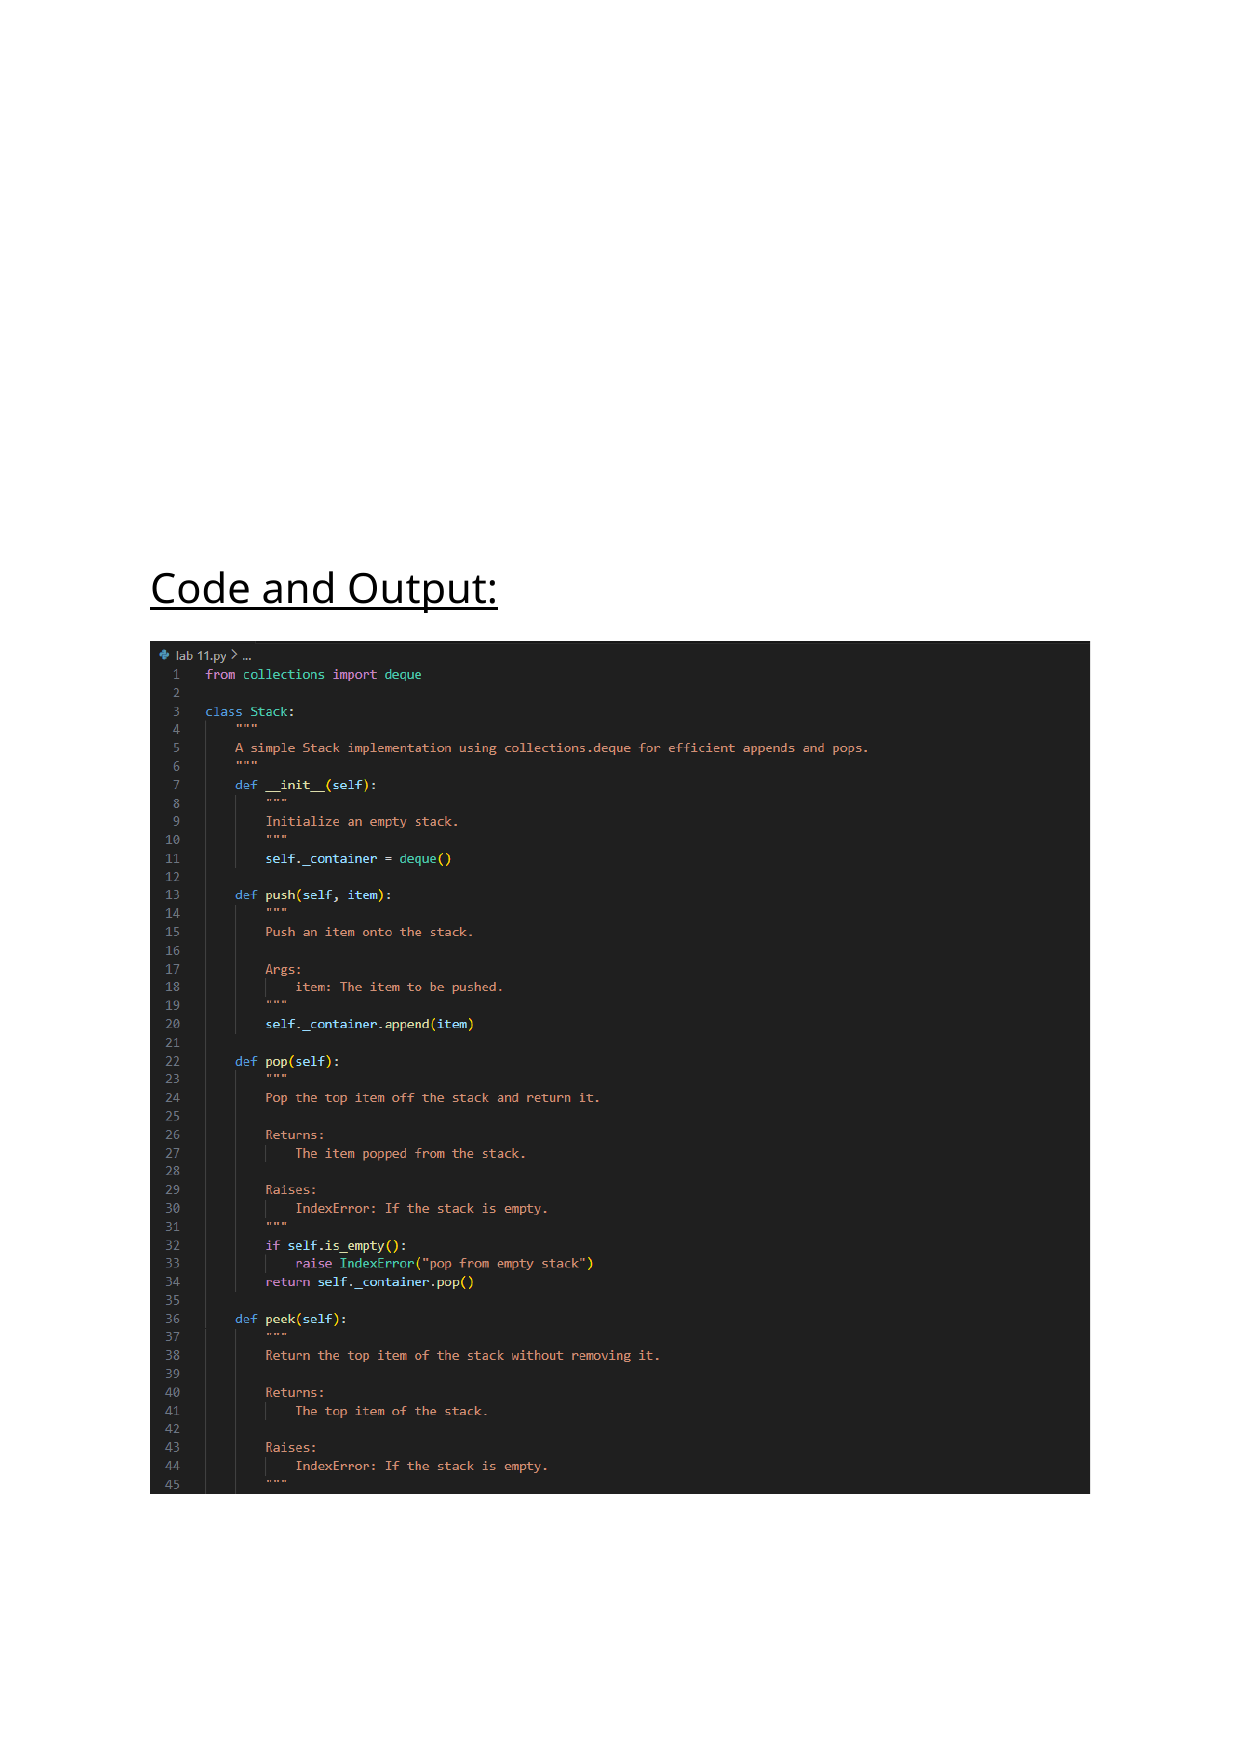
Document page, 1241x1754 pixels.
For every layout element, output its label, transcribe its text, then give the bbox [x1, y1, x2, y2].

picture [150, 641, 1091, 1494]
text Code and Output: [150, 559, 1090, 616]
